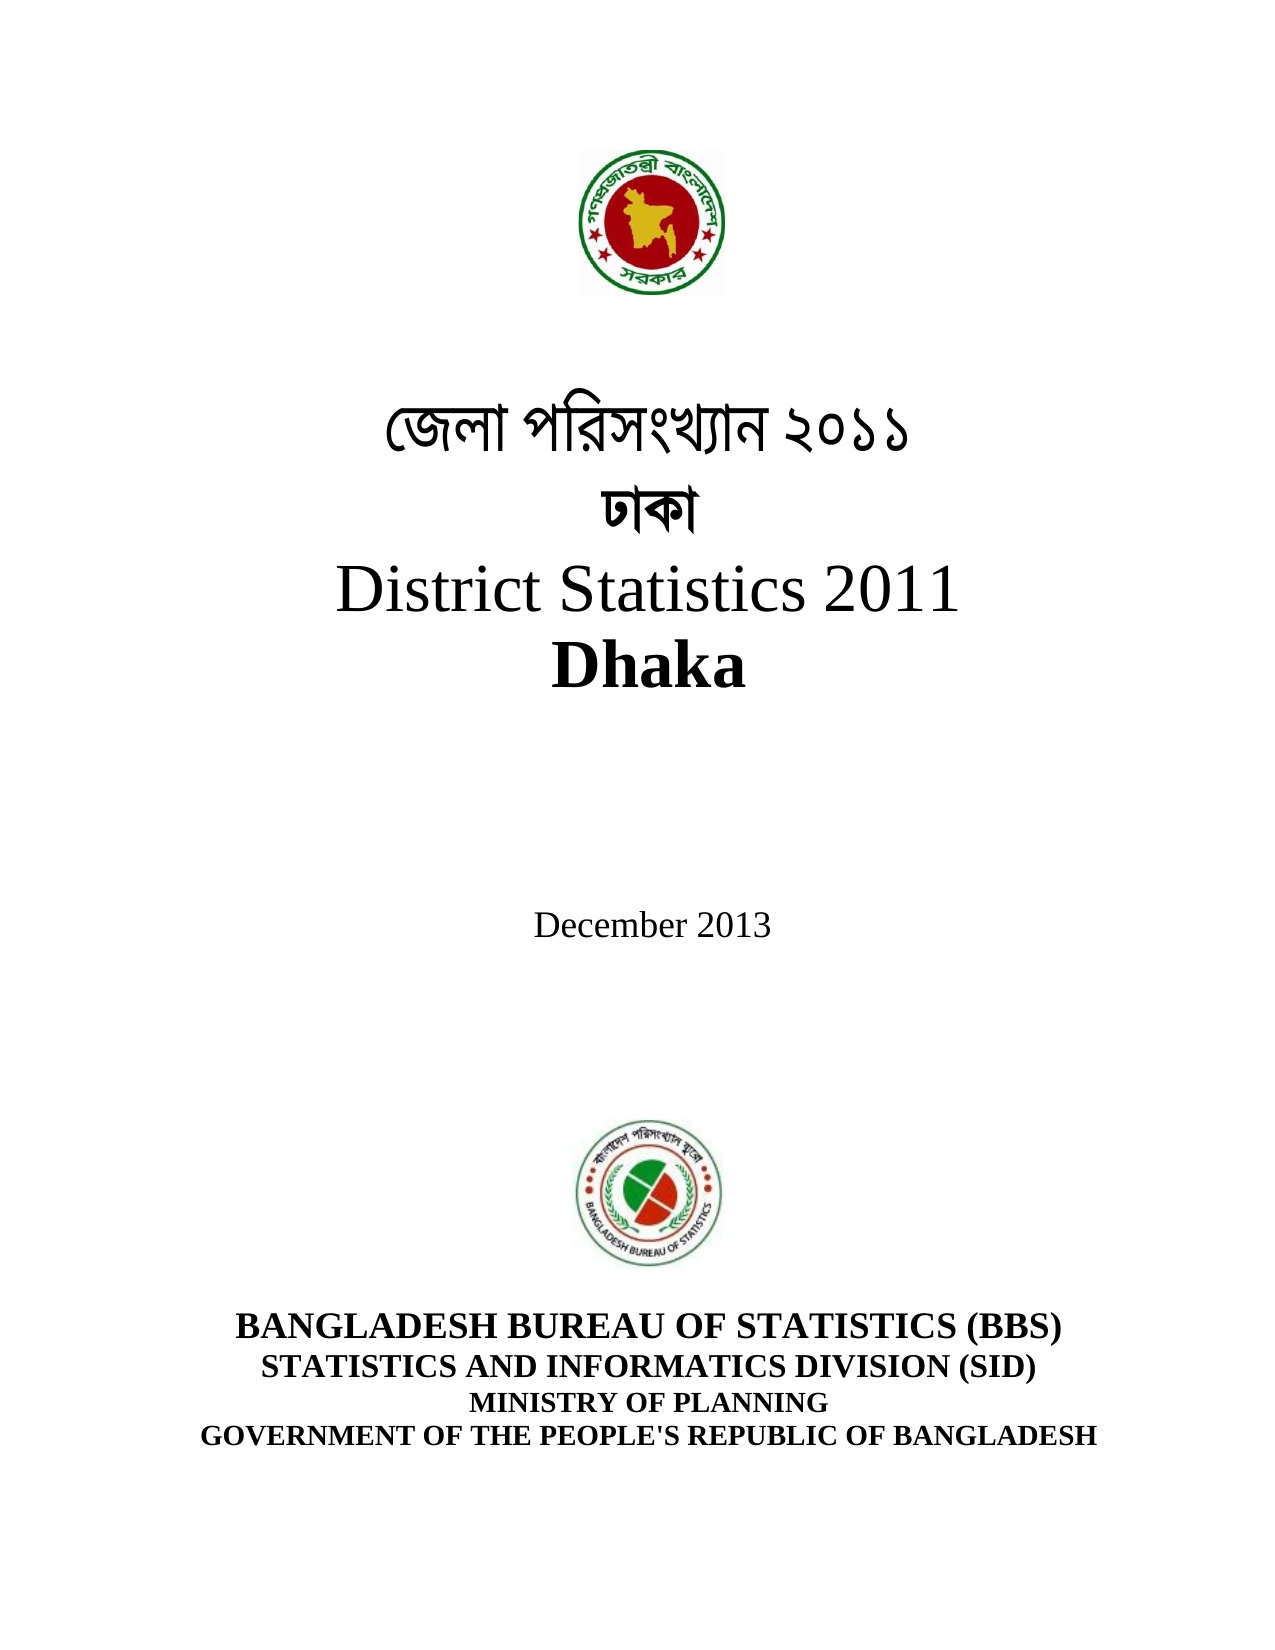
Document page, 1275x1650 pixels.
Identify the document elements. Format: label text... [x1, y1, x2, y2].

text District Statistics 2011 [198, 553, 1100, 626]
subtitle GOVERNMENT OF THE PEOPLE'S REPUBLIC OF BANGLADESH [198, 1418, 1099, 1452]
picture [601, 471, 721, 553]
picture [572, 1119, 726, 1269]
picture [578, 150, 725, 295]
text জেলা পরিসংখ্যান ২০১১ [198, 378, 1100, 472]
text December 2013 [198, 902, 1107, 945]
text BANGLADESH BUREAU OF STATISTICS (BBS) STATISTICS AND INFORMATICS DIVISION (SID) MINISTRY OF PLANNING [198, 1303, 1100, 1418]
text Dhaka [198, 626, 1100, 703]
